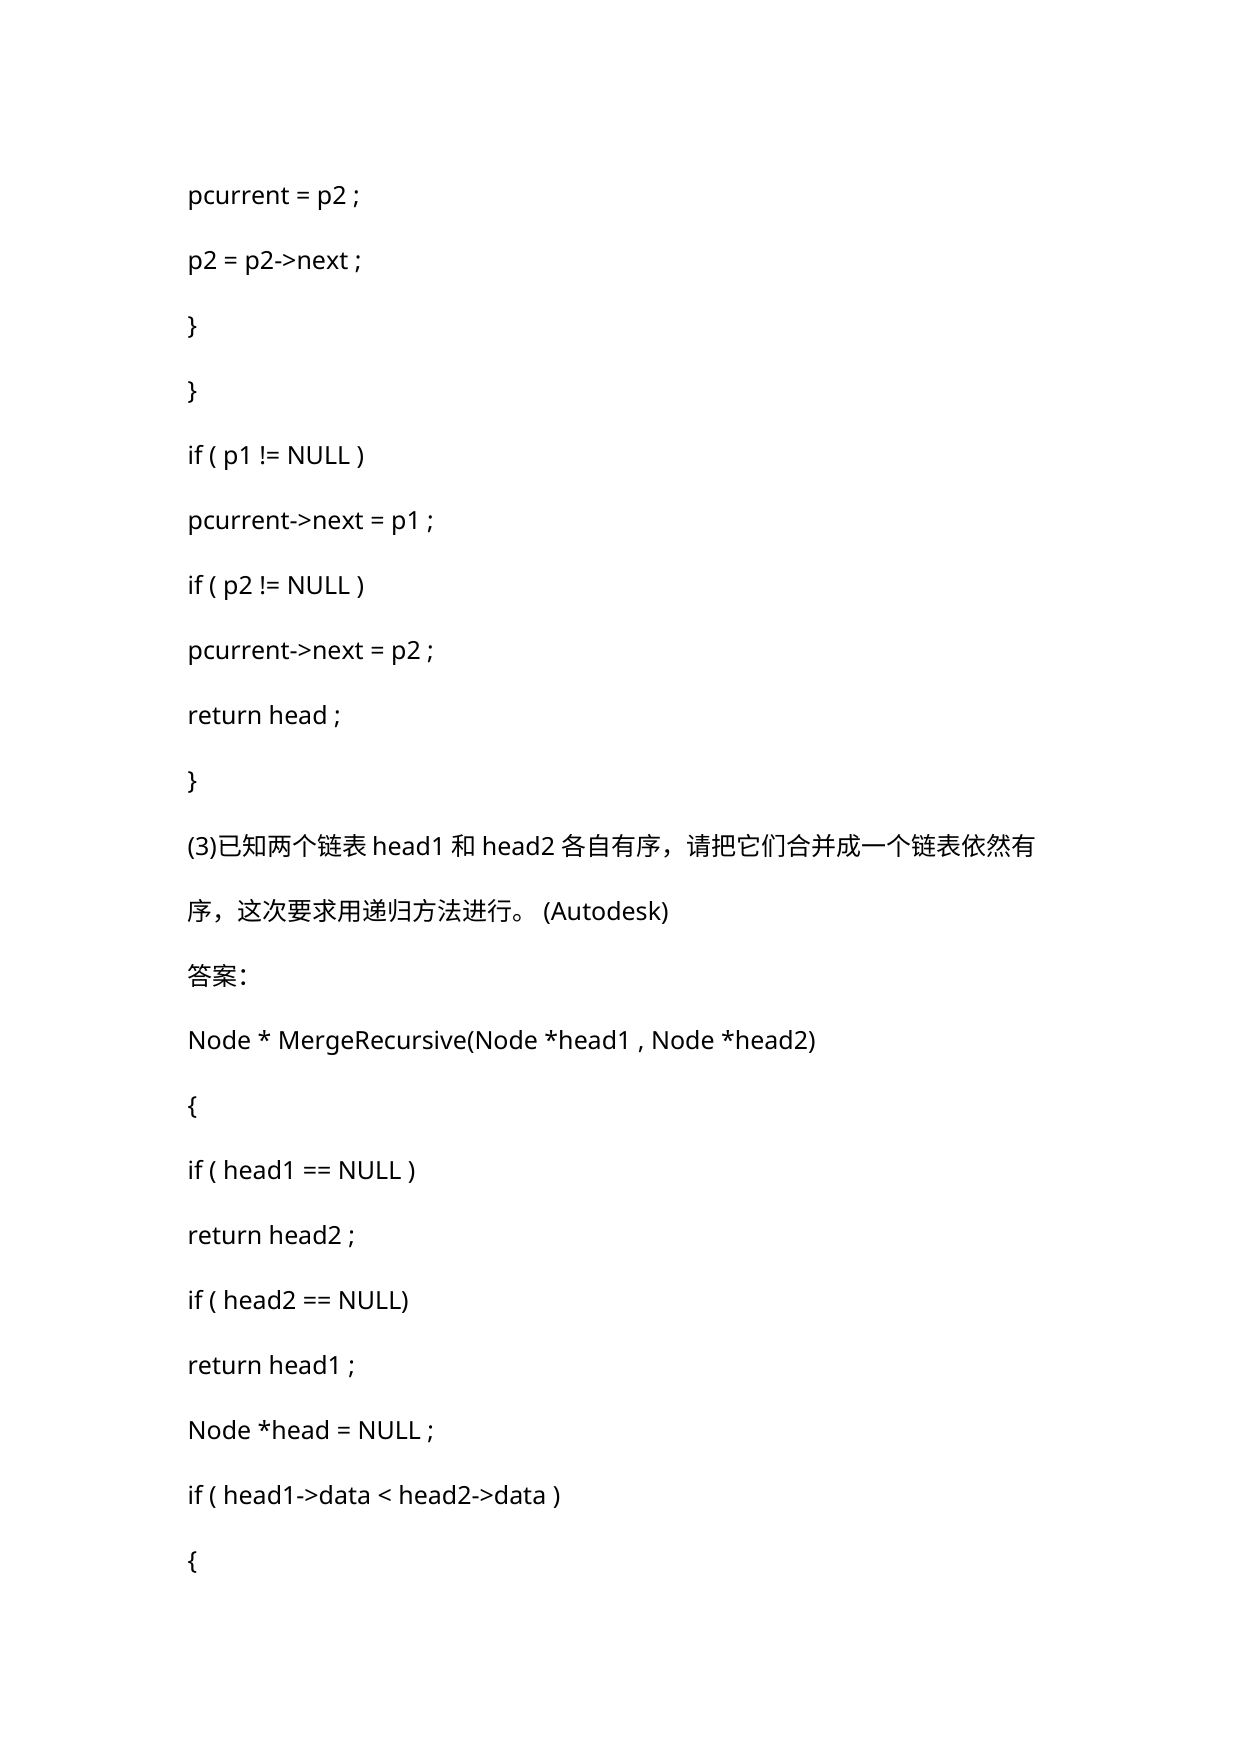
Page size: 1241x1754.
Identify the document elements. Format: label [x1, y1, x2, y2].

text [187, 162, 1053, 1592]
